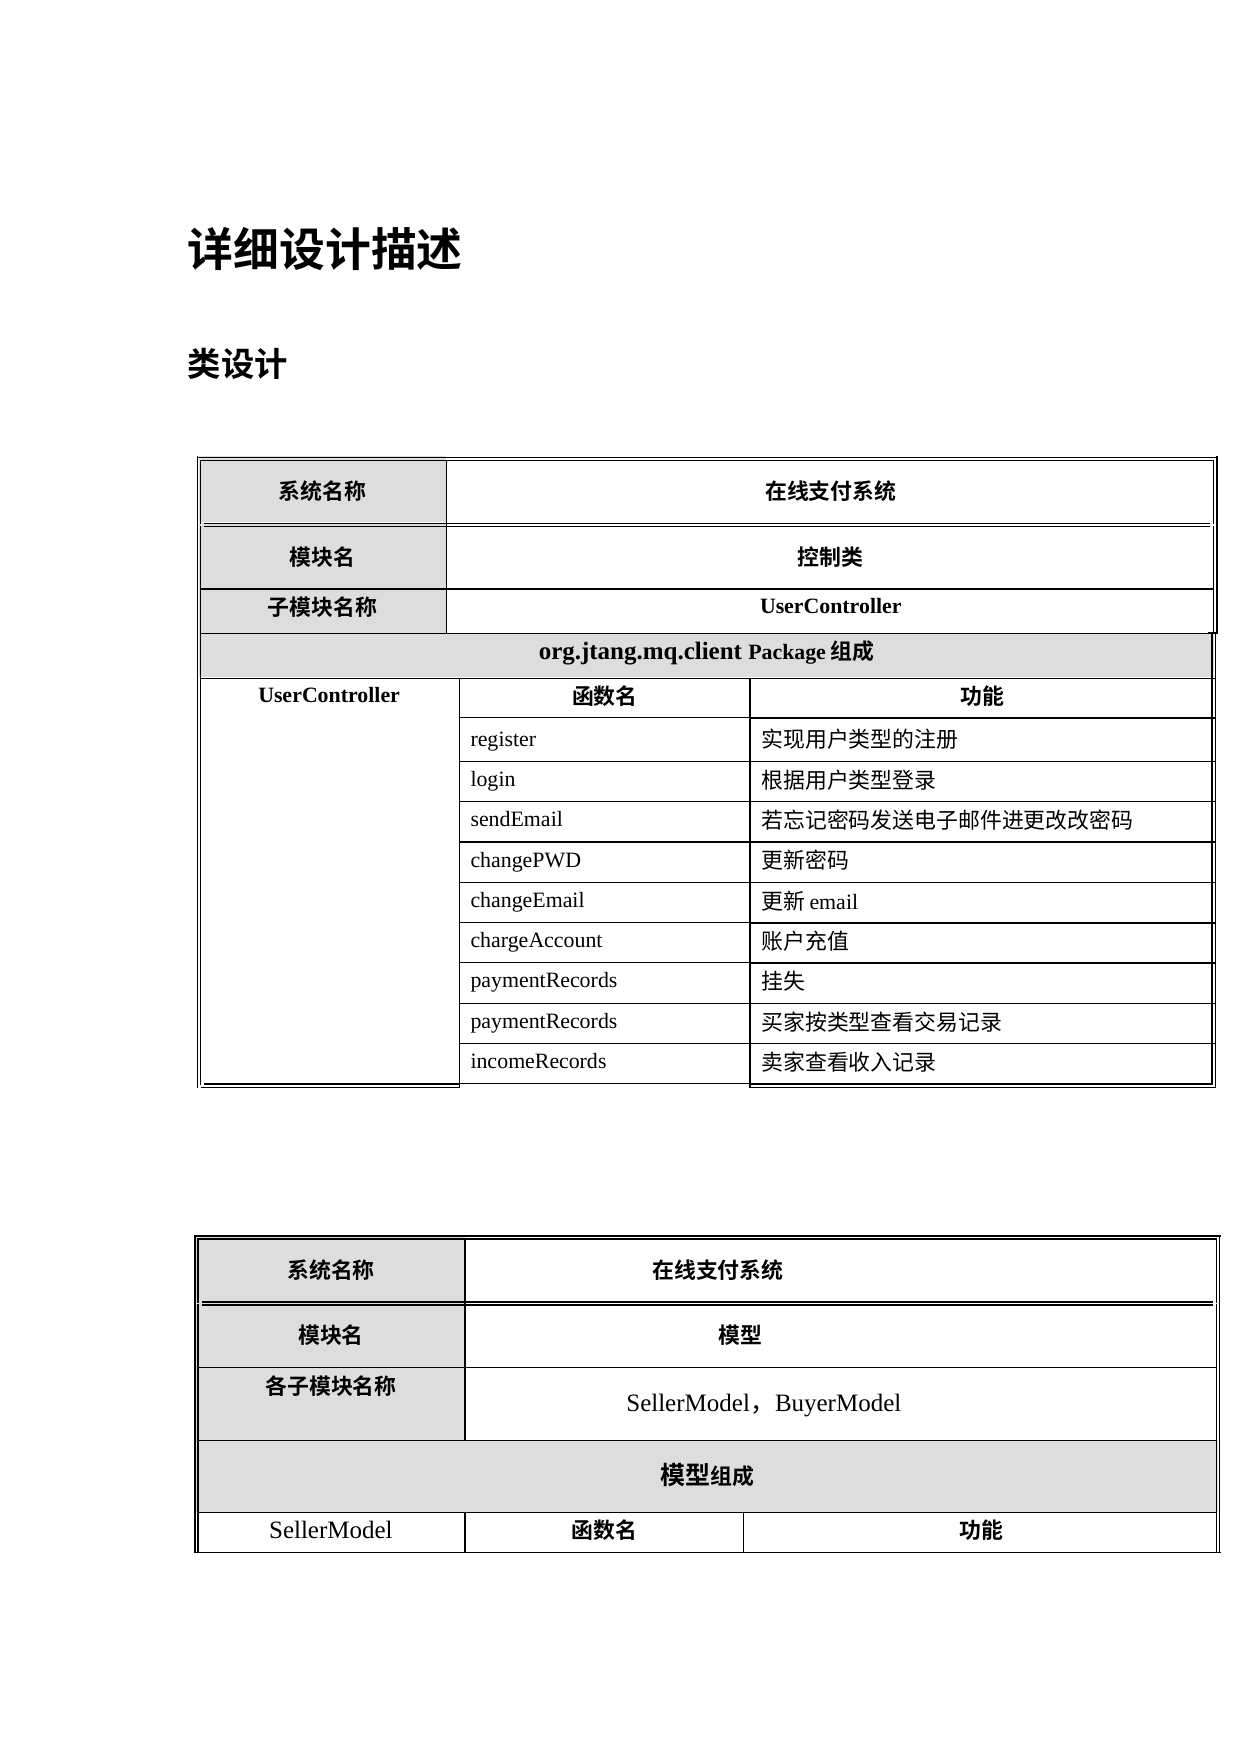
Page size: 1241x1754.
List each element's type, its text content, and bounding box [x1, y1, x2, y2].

table_cell 模块名 [196, 1301, 464, 1367]
table_cell paymentRecords [460, 963, 749, 1003]
subtitle 类设计 [187, 329, 1053, 394]
table_cell UserController [201, 679, 459, 1083]
table_cell chargeAccount [460, 923, 749, 962]
table_cell paymentRecords [460, 1004, 749, 1043]
table_header 系统名称 [199, 1240, 464, 1301]
table_cell 功能 [751, 679, 1211, 717]
table_cell 根据用户类型登录 [751, 762, 1211, 801]
table_cell 模块名 [199, 523, 446, 588]
table_cell 若忘记密码发送电子邮件进更改改密码 [751, 802, 1211, 841]
table_cell 函数名 [466, 1513, 743, 1552]
table_cell 账户充值 [751, 924, 1211, 962]
table_cell SellerModel，BuyerModel [466, 1368, 1216, 1440]
table_cell 控制类 [447, 523, 1215, 588]
table_header 在线支付系统 [466, 1240, 1216, 1301]
table_cell register [460, 718, 749, 761]
table_cell changePWD [460, 843, 749, 882]
table_cell 功能 [744, 1513, 1216, 1552]
table_cell 模型 [466, 1301, 1218, 1367]
table_cell 实现用户类型的注册 [751, 719, 1211, 761]
table_cell 挂失 [751, 964, 1211, 1003]
table_cell org.jtang.mq.client Package组成 [201, 634, 1211, 677]
table_cell 更新密码 [751, 843, 1211, 882]
table_cell sendEmail [460, 802, 749, 841]
table_cell UserController [447, 590, 1213, 633]
table_cell 卖家查看收入记录 [751, 1044, 1211, 1083]
table_header 在线支付系统 [447, 461, 1213, 522]
table_cell login [460, 762, 749, 801]
text 详细设计描述 [187, 197, 1053, 295]
table_cell changeEmail [460, 883, 749, 922]
table_cell 子模块名称 [201, 590, 446, 633]
table_cell 买家按类型查看交易记录 [751, 1004, 1211, 1043]
table_cell 函数名 [460, 679, 749, 717]
table_header 系统名称 [201, 461, 446, 522]
table_cell 模型组成 [199, 1441, 1216, 1512]
table_cell 更新email [751, 883, 1211, 922]
table_cell incomeRecords [460, 1044, 749, 1083]
table_cell 各子模块名称 [199, 1368, 464, 1440]
table_cell SellerModel [199, 1513, 464, 1552]
